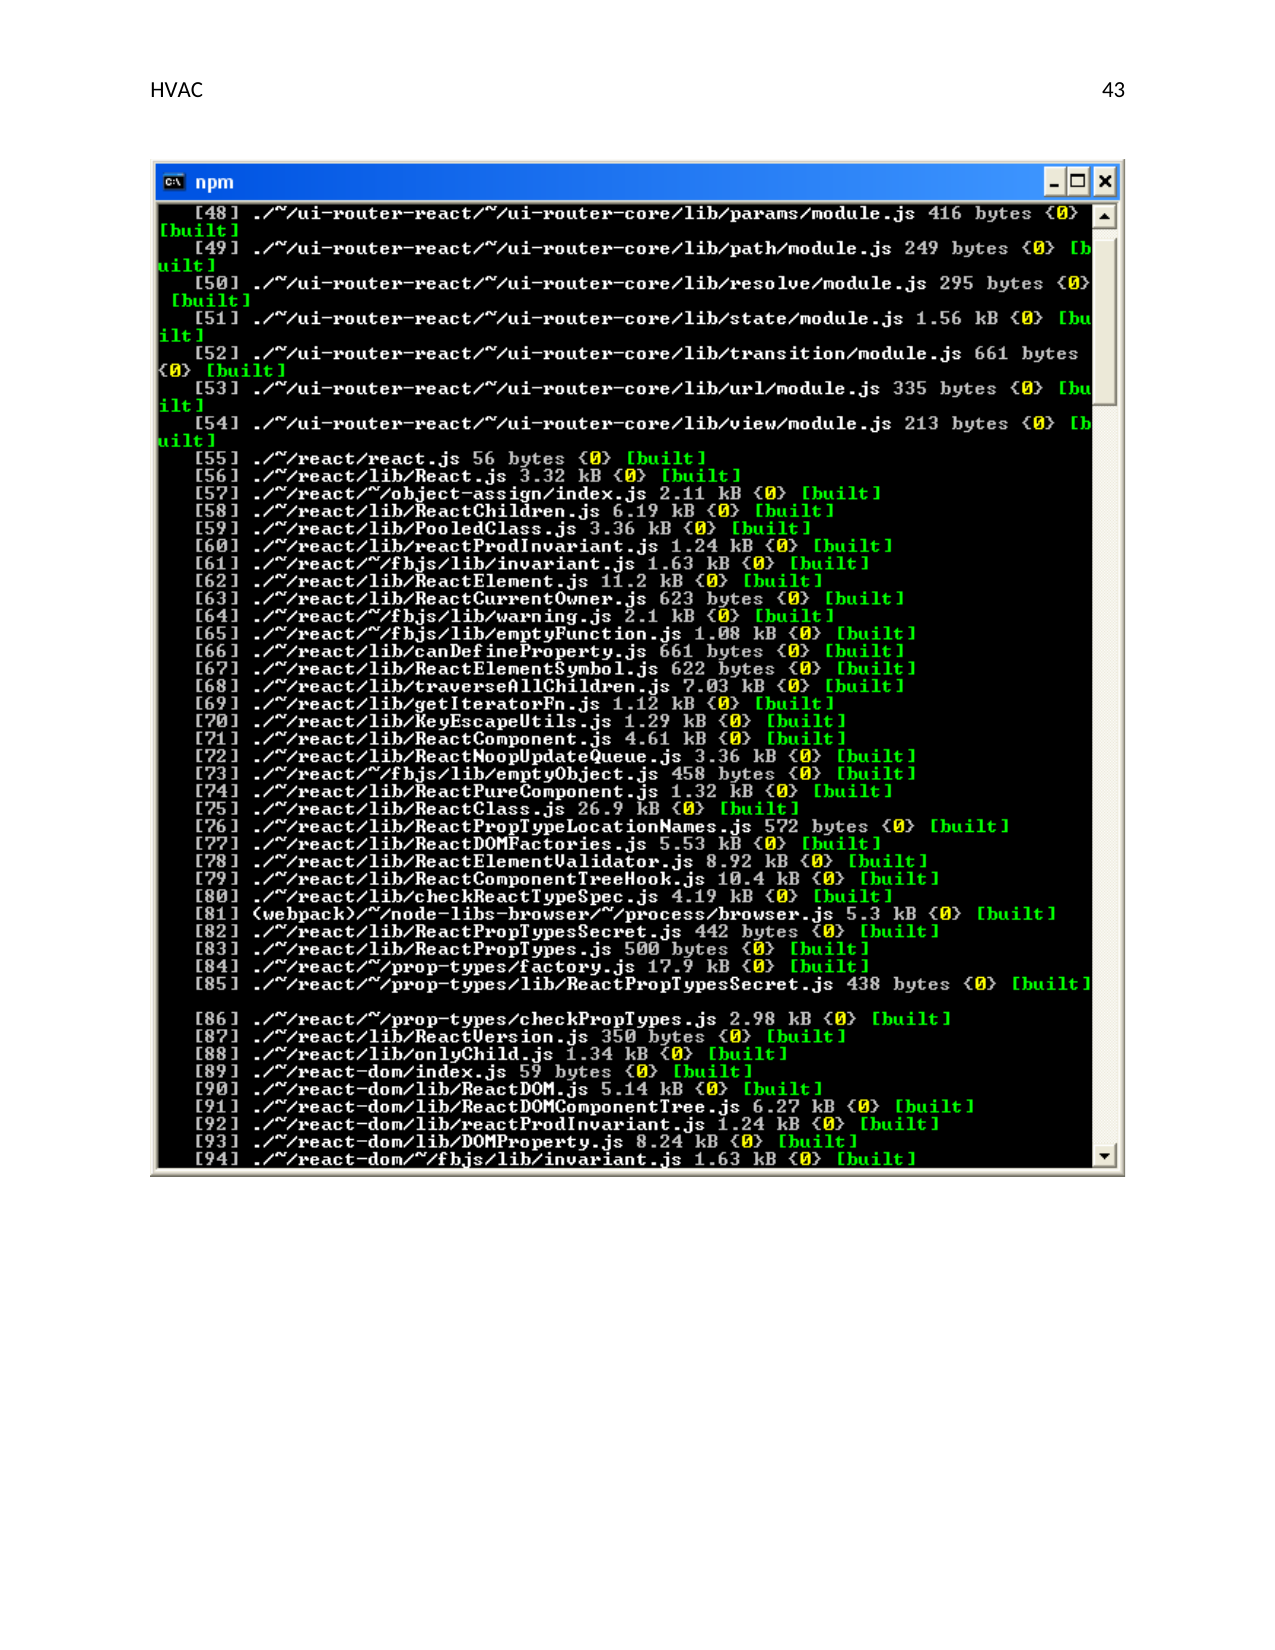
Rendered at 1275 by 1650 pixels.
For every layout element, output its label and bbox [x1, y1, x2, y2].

picture [150, 159, 1125, 1177]
